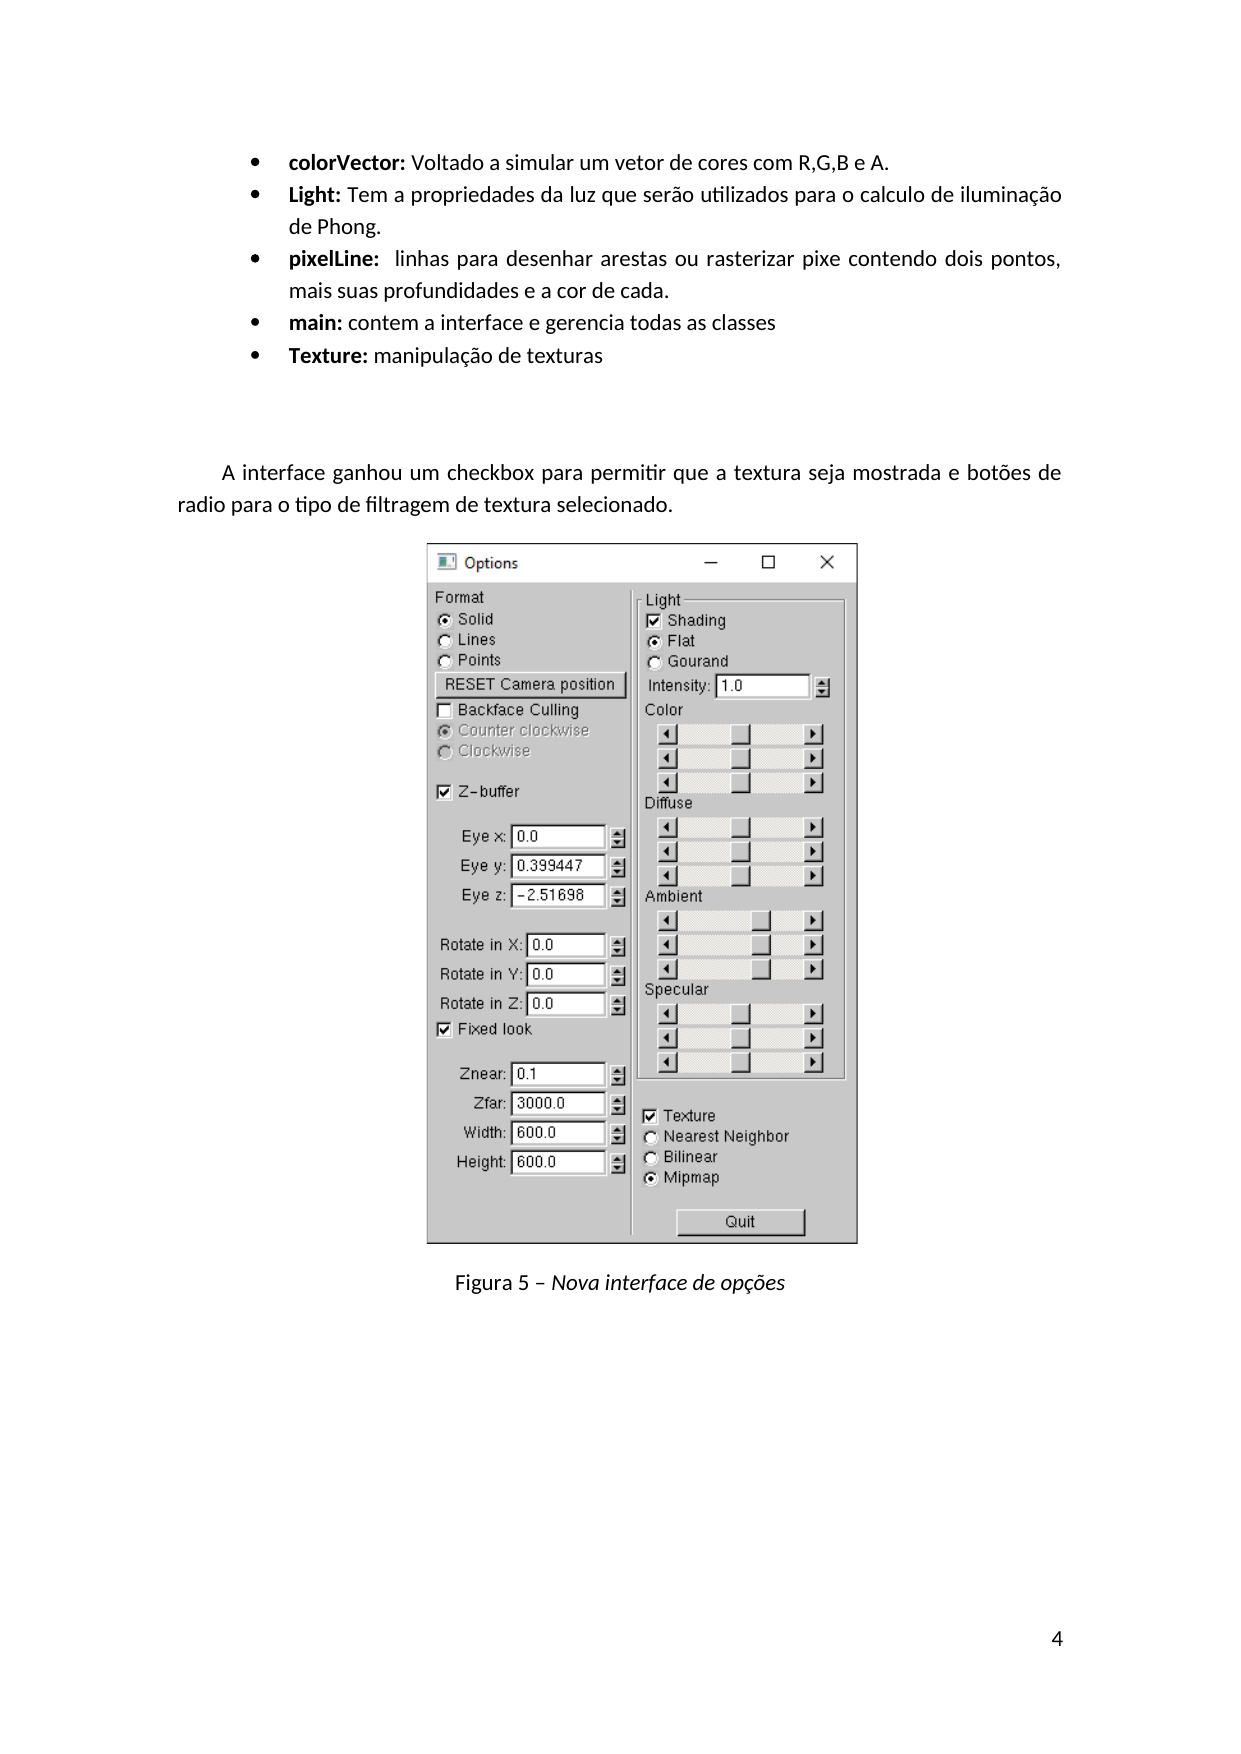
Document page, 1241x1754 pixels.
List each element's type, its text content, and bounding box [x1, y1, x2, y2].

text Figura 5 – Nova interface de opções [177, 1268, 1063, 1296]
list colorVector: Voltado a simular um vetor de cores com R,G,B e A. [251, 148, 1063, 176]
list Light: Tem a propriedades da luz que serão utilizados para o calculo de iluminação de Phong. [251, 180, 1063, 240]
list pixelLine: linhas para desenhar arestas ou rasterizar pixe contendo dois pontos, mais suas profundidades e a cor de cada. [251, 244, 1063, 304]
list Texture: manipulação de texturas [251, 341, 1063, 369]
picture [426, 543, 858, 1244]
list main: contem a interface e gerencia todas as classes [251, 308, 1063, 337]
text A interface ganhou um checkbox para permitir que a textura seja mostrada e botões de radio para o tipo de filtragem de textura selecionado. [177, 458, 1063, 518]
